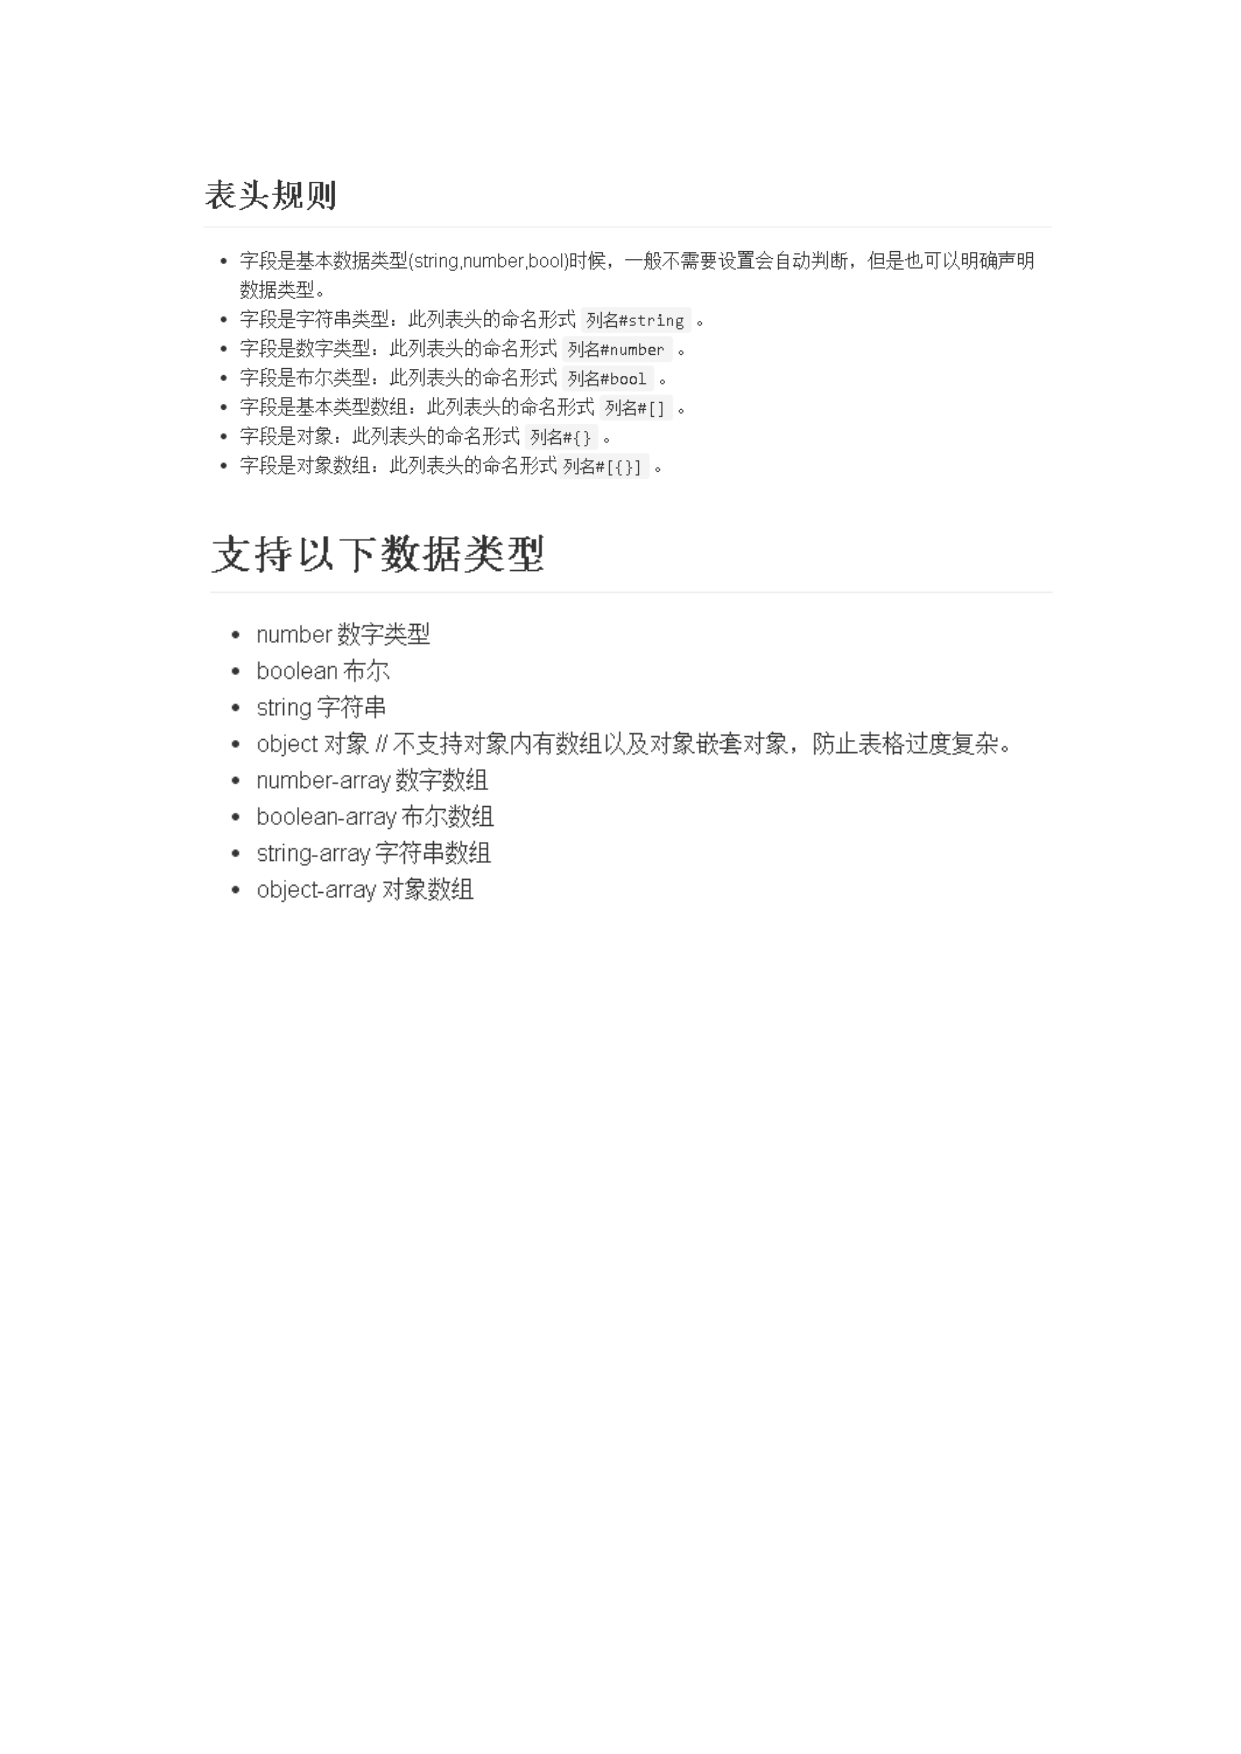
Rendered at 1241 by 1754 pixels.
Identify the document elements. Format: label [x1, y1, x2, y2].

picture [187, 519, 1053, 927]
picture [187, 162, 1053, 506]
